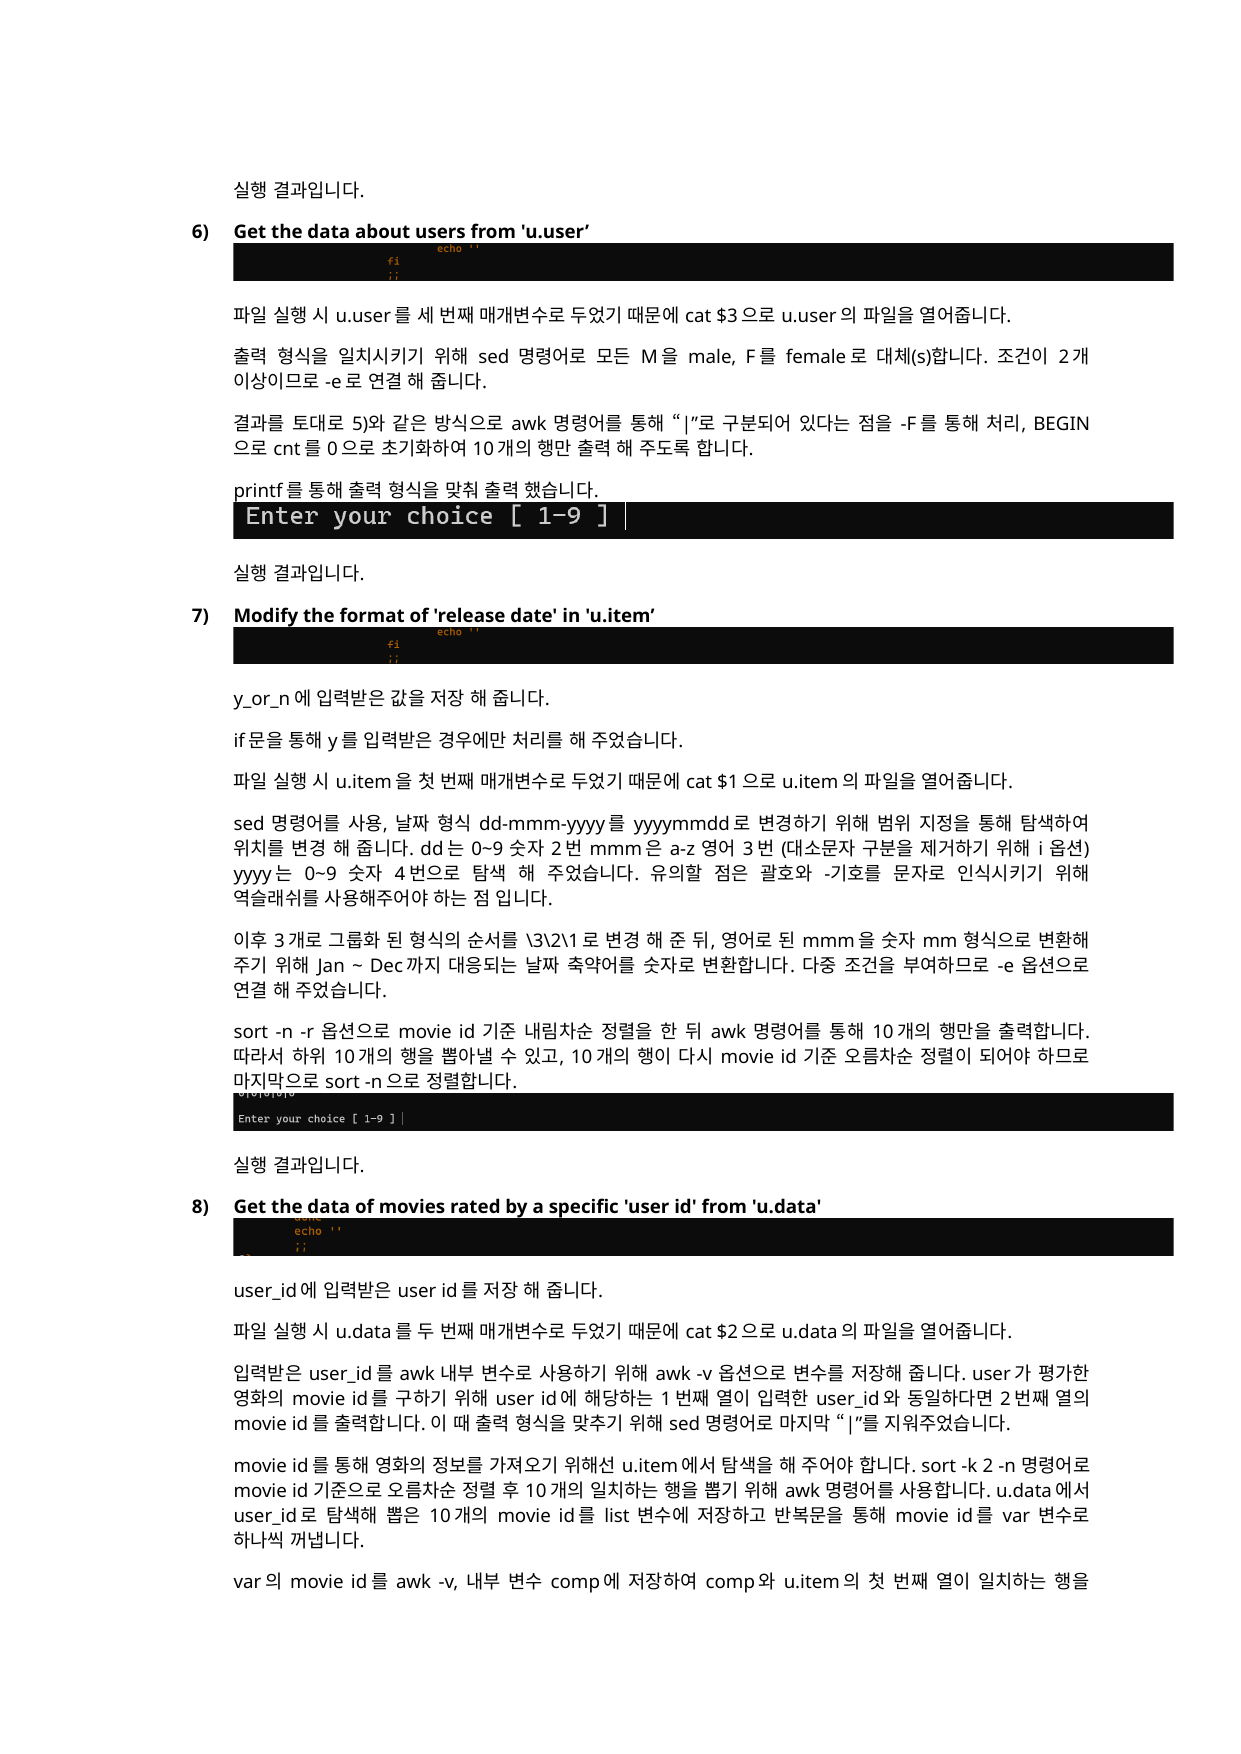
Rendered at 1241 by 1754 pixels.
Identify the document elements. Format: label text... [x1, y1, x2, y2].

list 결과를 토대로 5)와 같은 방식으로 awk 명령어를 통해 “|”로 구분되어 있다는 점을 -F를 통해 처리, BEGIN으로 cnt를 0으로 초기화하여 10개의 행만 출력 해 주도록 합니다. [233, 411, 1090, 461]
list 파일 실행 시 u.item을 첫 번째 매개변수로 두었기 때문에 cat $1으로 u.item의 파일을 열어줍니다. [233, 769, 1090, 794]
picture [233, 502, 1174, 539]
list Modify the format of 'release date' in 'u.item’ [192, 602, 1090, 627]
list printf를 통해 출력 형식을 맞춰 출력 했습니다. [233, 477, 1090, 502]
list 실행 결과입니다. [233, 1152, 1090, 1177]
list sort -n -r 옵션으로 movie id 기준 내림차순 정렬을 한 뒤 awk 명령어를 통해 10개의 행만을 출력합니다. 따라서 하위 10개의 행을 뽑아낼 수 있고, 10개의 행이 다시 movie id 기준 오름차순 정렬이 되어야 하므로 마지막으로 sort -n으로 정렬합니다. [233, 1019, 1090, 1093]
picture [233, 243, 1174, 281]
list 실행 결과입니다. [233, 561, 1090, 586]
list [233, 1569, 1090, 1594]
list y_or_n에 입력받은 값을 저장 해 줍니다. [233, 686, 1090, 711]
list 파일 실행 시 u.data를 두 번째 매개변수로 두었기 때문에 cat $2으로 u.data의 파일을 열어줍니다. [233, 1319, 1090, 1344]
list movie id를 통해 영화의 정보를 가져오기 위해선 u.item에서 탐색을 해 주어야 합니다. sort -k 2 -n 명령어로 movie id 기준으로 오름차순 정렬 후 10개의 일치하는 행을 뽑기 위해 awk 명령어를 사용합니다. u.data에서 user_id로 탐색해 뽑은 10개의 movie id를 list 변수에 저장하고 반복문을 통해 movie id를 var 변수로 하나씩 꺼냅니다. [233, 1452, 1090, 1552]
picture [233, 1093, 1174, 1131]
picture [233, 1218, 1174, 1256]
list 실행 결과입니다. [233, 177, 1090, 202]
list sed 명령어를 사용, 날짜 형식 dd-mmm-yyyy를 yyyymmdd로 변경하기 위해 범위 지정을 통해 탐색하여 위치를 변경 해 줍니다. dd는 0~9 숫자 2번 mmm은 a-z 영어 3번 (대소문자 구분을 제거하기 위해 i 옵션) yyyy는 0~9 숫자 4번으로 탐색 해 주었습니다. 유의할 점은 괄호와 -기호를 문자로 인식시키기 위해 역슬래쉬를 사용해주어야 하는 점 입니다. [233, 811, 1090, 911]
list if문을 통해 y를 입력받은 경우에만 처리를 해 주었습니다. [233, 727, 1090, 752]
list 입력받은 user_id를 awk 내부 변수로 사용하기 위해 awk -v 옵션으로 변수를 저장해 줍니다. user가 평가한 영화의 movie id를 구하기 위해 user id에 해당하는 1번째 열이 입력한 user_id와 동일하다면 2번째 열의 movie id를 출력합니다. 이 때 출력 형식을 맞추기 위해 sed 명령어로 마지막 “|”를 지워주었습니다. [233, 1361, 1090, 1436]
list Get the data of movies rated by a specific 'user id' from 'u.data' [192, 1194, 1090, 1219]
picture [233, 627, 1174, 664]
list user_id에 입력받은 user id를 저장 해 줍니다. [233, 1277, 1090, 1302]
list 출력 형식을 일치시키기 위해 sed 명령어로 모든 M을 male, F를 female로 대체(s)합니다. 조건이 2개 이상이므로 -e로 연결 해 줍니다. [233, 344, 1090, 394]
list 파일 실행 시 u.user를 세 번째 매개변수로 두었기 때문에 cat $3으로 u.user의 파일을 열어줍니다. [233, 302, 1090, 327]
list Get the data about users from 'u.user’ [192, 219, 1090, 244]
list 이후 3개로 그룹화 된 형식의 순서를 \3\2\1로 변경 해 준 뒤, 영어로 된 mmm을 숫자 mm 형식으로 변환해 주기 위해 Jan ~ Dec까지 대응되는 날짜 축약어를 숫자로 변환합니다. 다중 조건을 부여하므로 -e 옵션으로 연결 해 주었습니다. [233, 927, 1090, 1002]
